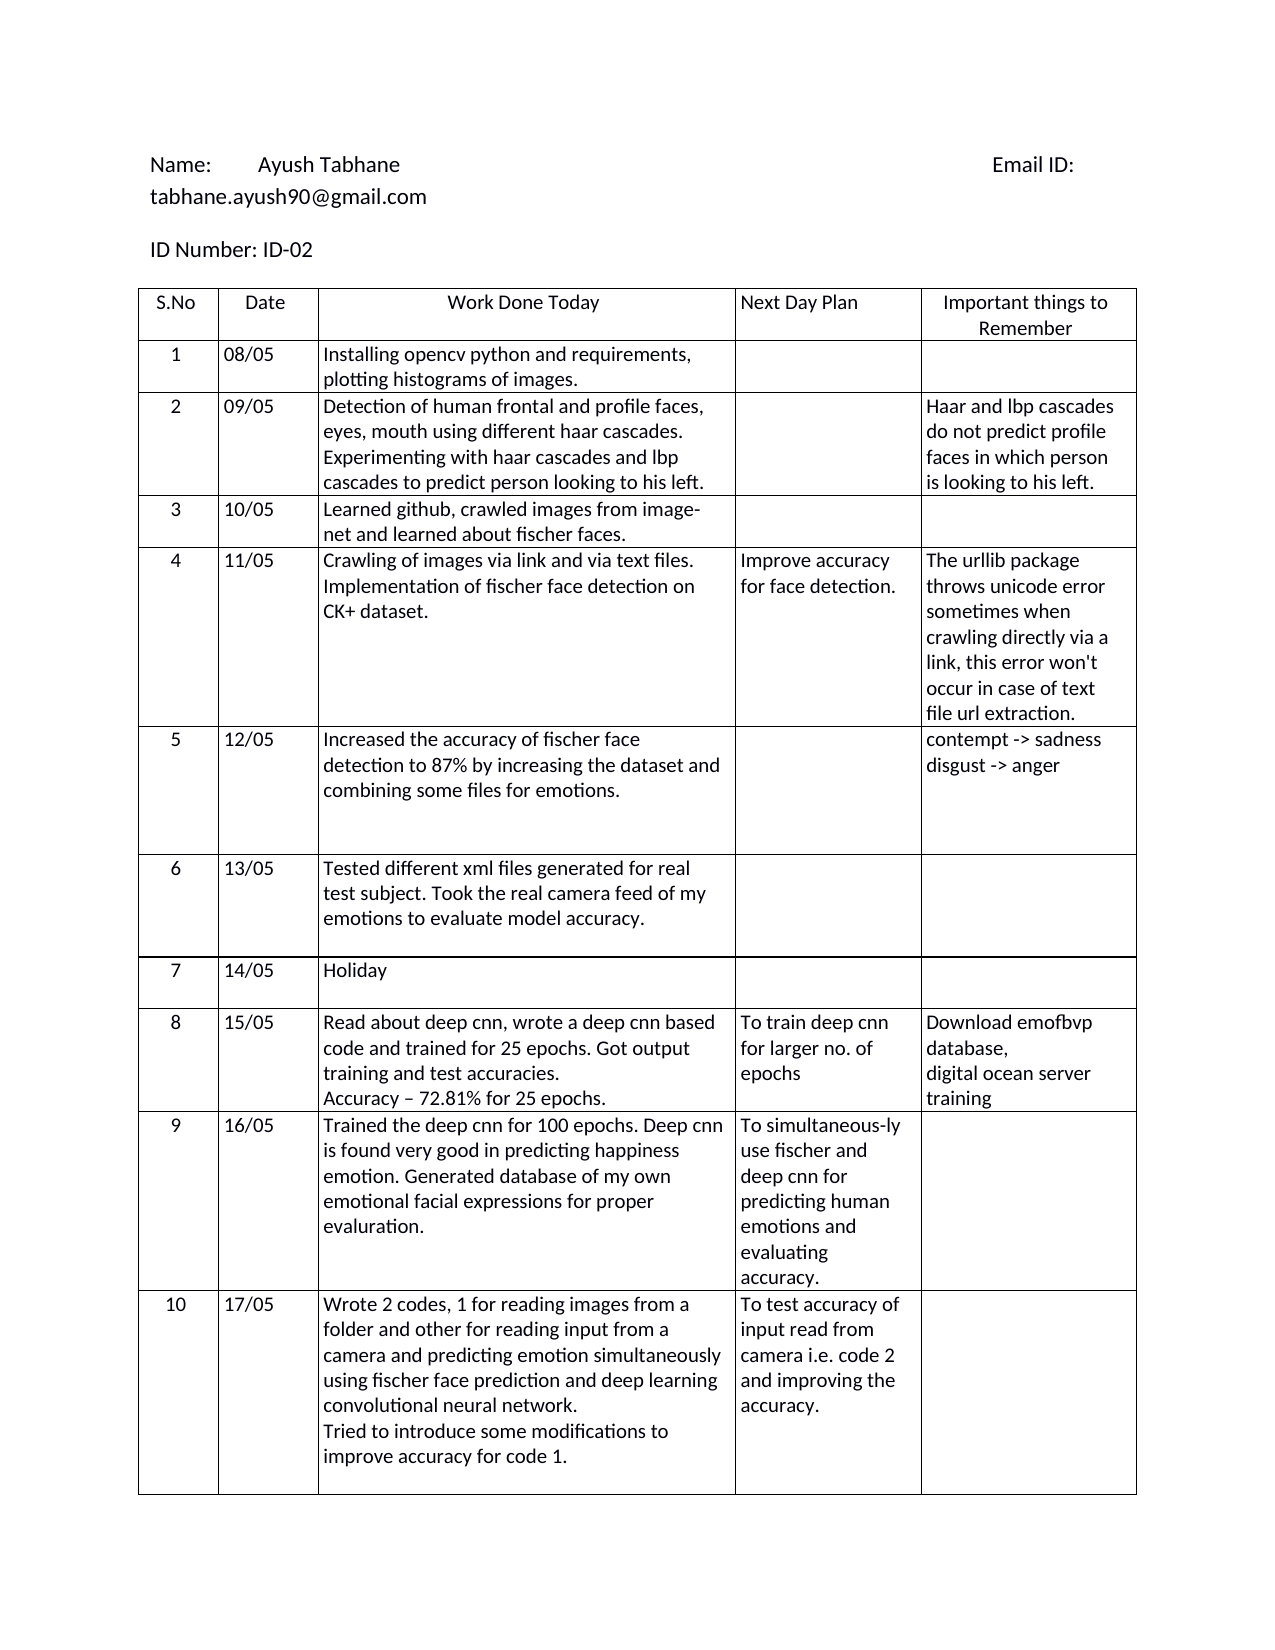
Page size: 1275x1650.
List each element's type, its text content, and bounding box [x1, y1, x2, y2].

table_cell Improve accuracy for face detection. [736, 548, 921, 726]
table_header Important things to Remember [922, 289, 1136, 340]
table_cell [922, 341, 1136, 392]
table_cell [736, 958, 921, 1008]
table_cell Holiday [319, 958, 735, 1008]
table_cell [736, 1291, 921, 1494]
table_cell Read about deep cnn, wrote a deep cnn based code and trained for 25 epochs. Got output training and test accuracies. Accuracy – 72.81% for 25 epochs. [319, 1009, 735, 1111]
table_cell 3 [139, 496, 218, 547]
table_cell 2 [139, 393, 218, 495]
table_cell [922, 1112, 1136, 1290]
table_cell 7 [139, 958, 218, 1008]
table_cell 15/05 [219, 1009, 318, 1111]
table_cell 12/05 [219, 727, 318, 854]
text ID Number: ID-02 [150, 235, 1125, 263]
table_cell [736, 341, 921, 392]
table_cell 11/05 [219, 548, 318, 726]
table_cell [922, 1291, 1136, 1494]
table_header S.No [139, 289, 218, 340]
table_cell [922, 496, 1136, 547]
table_cell Trained the deep cnn for 100 epochs. Deep cnn is found very good in predicting happiness emotion. Generated database of my own emotional facial expressions for proper evaluration. [319, 1112, 735, 1290]
table_cell 9 [139, 1112, 218, 1290]
table_cell 4 [139, 548, 218, 726]
table_cell contempt -> sadness disgust -> anger [922, 727, 1136, 854]
table_cell [922, 958, 1136, 1008]
table_cell [922, 855, 1136, 956]
table_cell 10/05 [219, 496, 318, 547]
table_cell 5 [139, 727, 218, 854]
table_cell Download emofbvp database, digital ocean server training [922, 1009, 1136, 1111]
table_cell Tested different xml files generated for real test subject. Took the real camera feed of my emotions to evaluate model accuracy. [319, 855, 735, 956]
table_cell 6 [139, 855, 218, 956]
table_header Work Done Today [319, 289, 735, 340]
table_cell [736, 727, 921, 854]
table_cell 10 [139, 1291, 218, 1494]
table_cell To train deep cnn for larger no. of epochs [736, 1009, 921, 1111]
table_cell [319, 1291, 735, 1494]
table_cell To simultaneous-ly use fischer and deep cnn for predicting human emotions and evaluating accuracy. [736, 1112, 921, 1290]
table_cell 16/05 [219, 1112, 318, 1290]
table_header Date [219, 289, 318, 340]
table_cell The urllib package throws unicode error sometimes when crawling directly via a link, this error won't occur in case of text file url extraction. [922, 548, 1136, 726]
table_cell Detection of human frontal and profile faces, eyes, mouth using different haar cascades. Experimenting with haar cascades and lbp cascades to predict person looking to his left. [319, 393, 735, 495]
table_cell 08/05 [219, 341, 318, 392]
table_cell Crawling of images via link and via text files. Implementation of fischer face detection on CK+ dataset. [319, 548, 735, 726]
table_cell [736, 496, 921, 547]
text Name: Ayush Tabhane Email ID: tabhane.ayush90@gmail.com [150, 150, 1125, 210]
table_cell 14/05 [219, 958, 318, 1008]
table_cell Increased the accuracy of fischer face detection to 87% by increasing the dataset and combining some files for emotions. [319, 727, 735, 854]
table_cell 1 [139, 341, 218, 392]
table_cell 8 [139, 1009, 218, 1111]
table_header Next Day Plan [736, 289, 921, 340]
table_cell Haar and lbp cascades do not predict profile faces in which person is looking to his left. [922, 393, 1136, 495]
table_cell 17/05 [219, 1291, 318, 1494]
table_cell Learned github, crawled images from image-net and learned about fischer faces. [319, 496, 735, 547]
table_cell Installing opencv python and requirements, plotting histograms of images. [319, 341, 735, 392]
table_cell [736, 855, 921, 956]
table_cell [736, 393, 921, 495]
table_cell 09/05 [219, 393, 318, 495]
table_cell 13/05 [219, 855, 318, 956]
